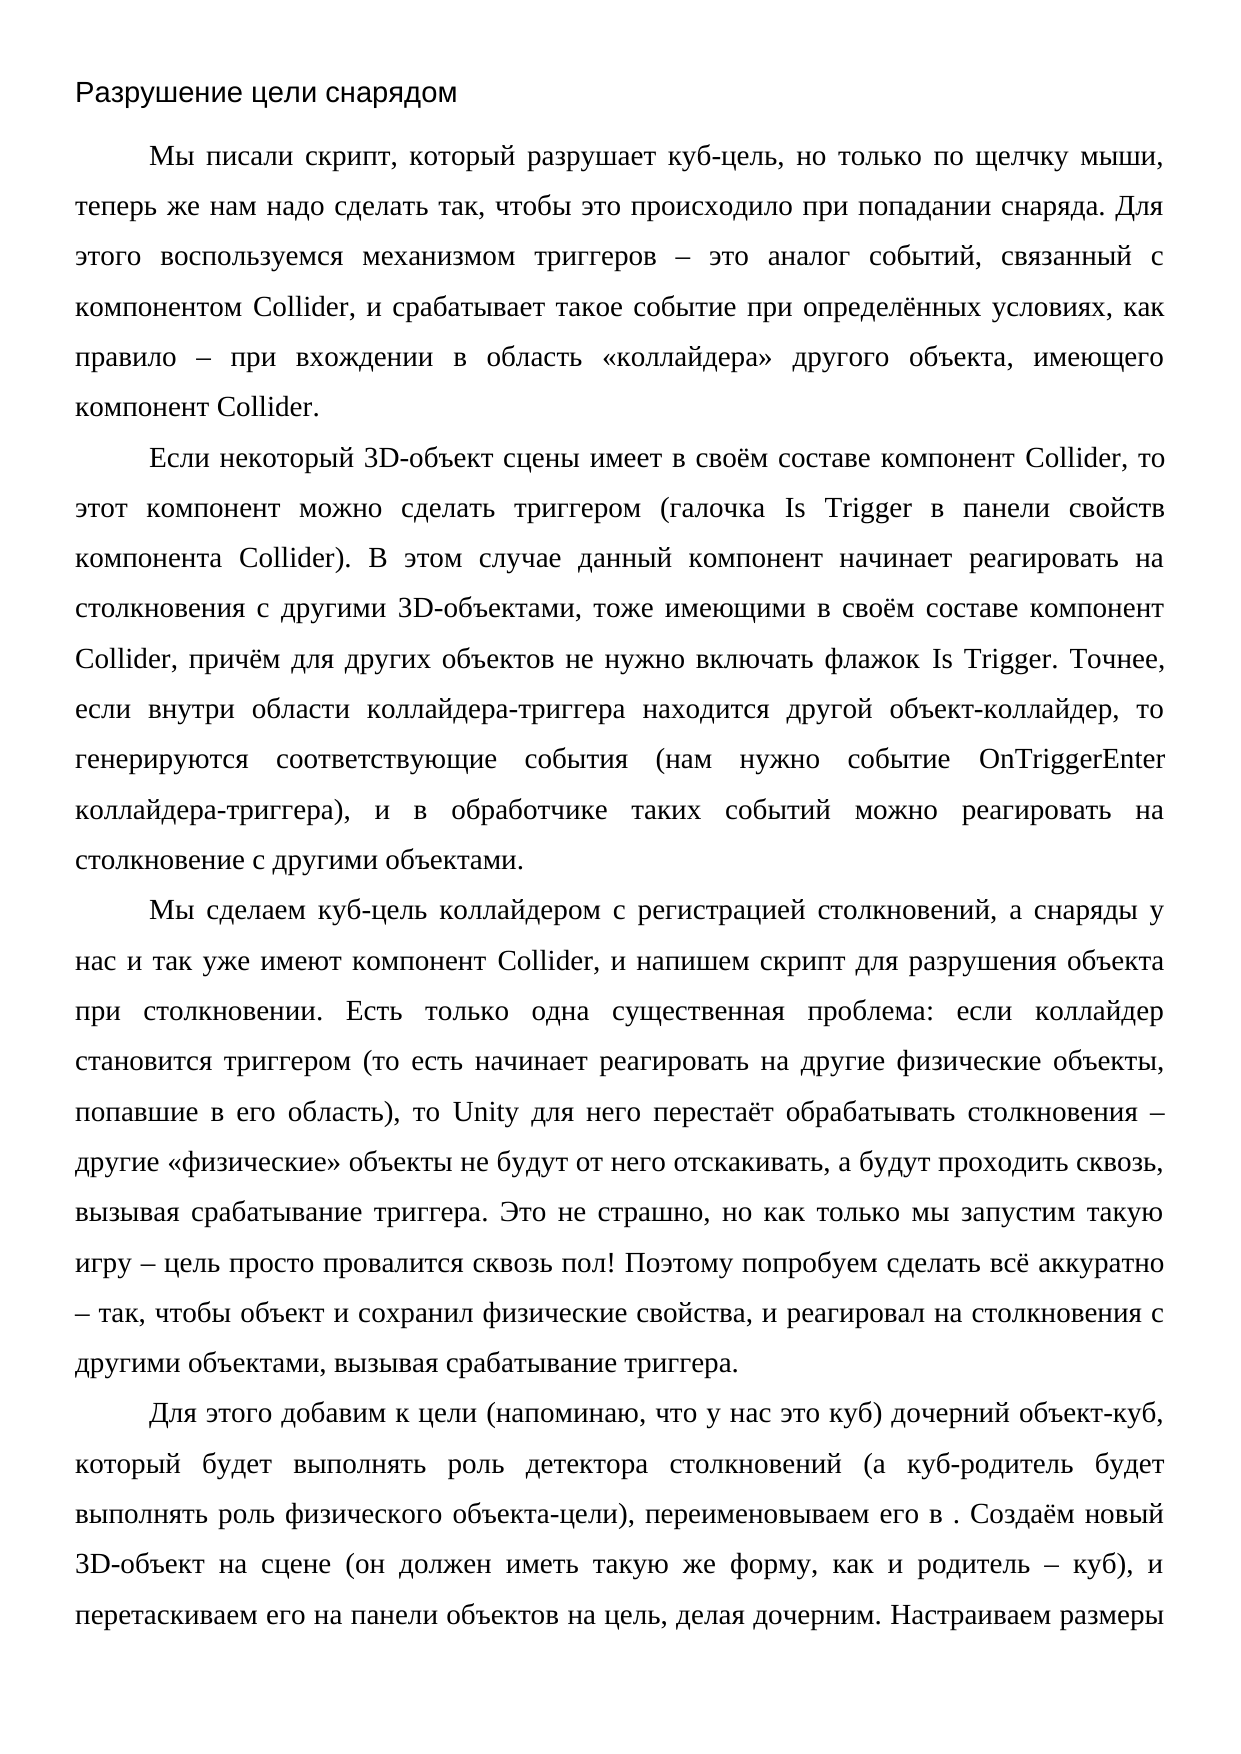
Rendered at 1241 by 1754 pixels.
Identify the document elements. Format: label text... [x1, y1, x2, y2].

text Мы сделаем куб-цель коллайдером с регистрацией столкновений, а снаряды у нас и так уже имеют компонент Collider, и напишем скрипт для разрушения объекта при столкновении. Есть только одна существенная проблема: если коллайдер становится триггером (то есть начинает реагировать на другие физические объекты, попавшие в его область), то Unity для него перестаёт обрабатывать столкновения – другие «физические» объекты не будут от него отскакивать, а будут проходить сквозь, вызывая срабатывание триггера. Это не страшно, но как только мы запустим такую игру – цель просто провалится сквозь пол! Поэтому попробуем сделать всё аккуратно – так, чтобы объект и сохранил физические свойства, и реагировал на столкновения с другими объектами, вызывая срабатывание триггера. [75, 892, 1165, 1379]
subtitle Разрушение цели снарядом [75, 75, 1165, 108]
text Если некоторый 3D-объект сцены имеет в своём составе компонент Collider, то этот компонент можно сделать триггером (галочка Is Trigger в панели свойств компонента Collider). В этом случае данный компонент начинает реагировать на столкновения с другими 3D-объектами, тоже имеющими в своём составе компонент Collider, причём для других объектов не нужно включать флажок Is Trigger. Точнее, если внутри области коллайдера-триггера находится другой объект-коллайдер, то генерируются соответствующие события (нам нужно событие OnTriggerEnter коллайдера-триггера), и в обработчике таких событий можно реагировать на столкновение с другими объектами. [75, 440, 1165, 876]
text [75, 1396, 1165, 1630]
text Мы писали скрипт, который разрушает куб-цель, но только по щелчку мыши, теперь же нам надо сделать так, чтобы это происходило при попадании снаряда. Для этого воспользуемся механизмом триггеров – это аналог событий, связанный с компонентом Collider, и срабатывает такое событие при определённых условиях, как правило – при вхождении в область «коллайдера» другого объекта, имеющего компонент Collider. [75, 138, 1165, 423]
